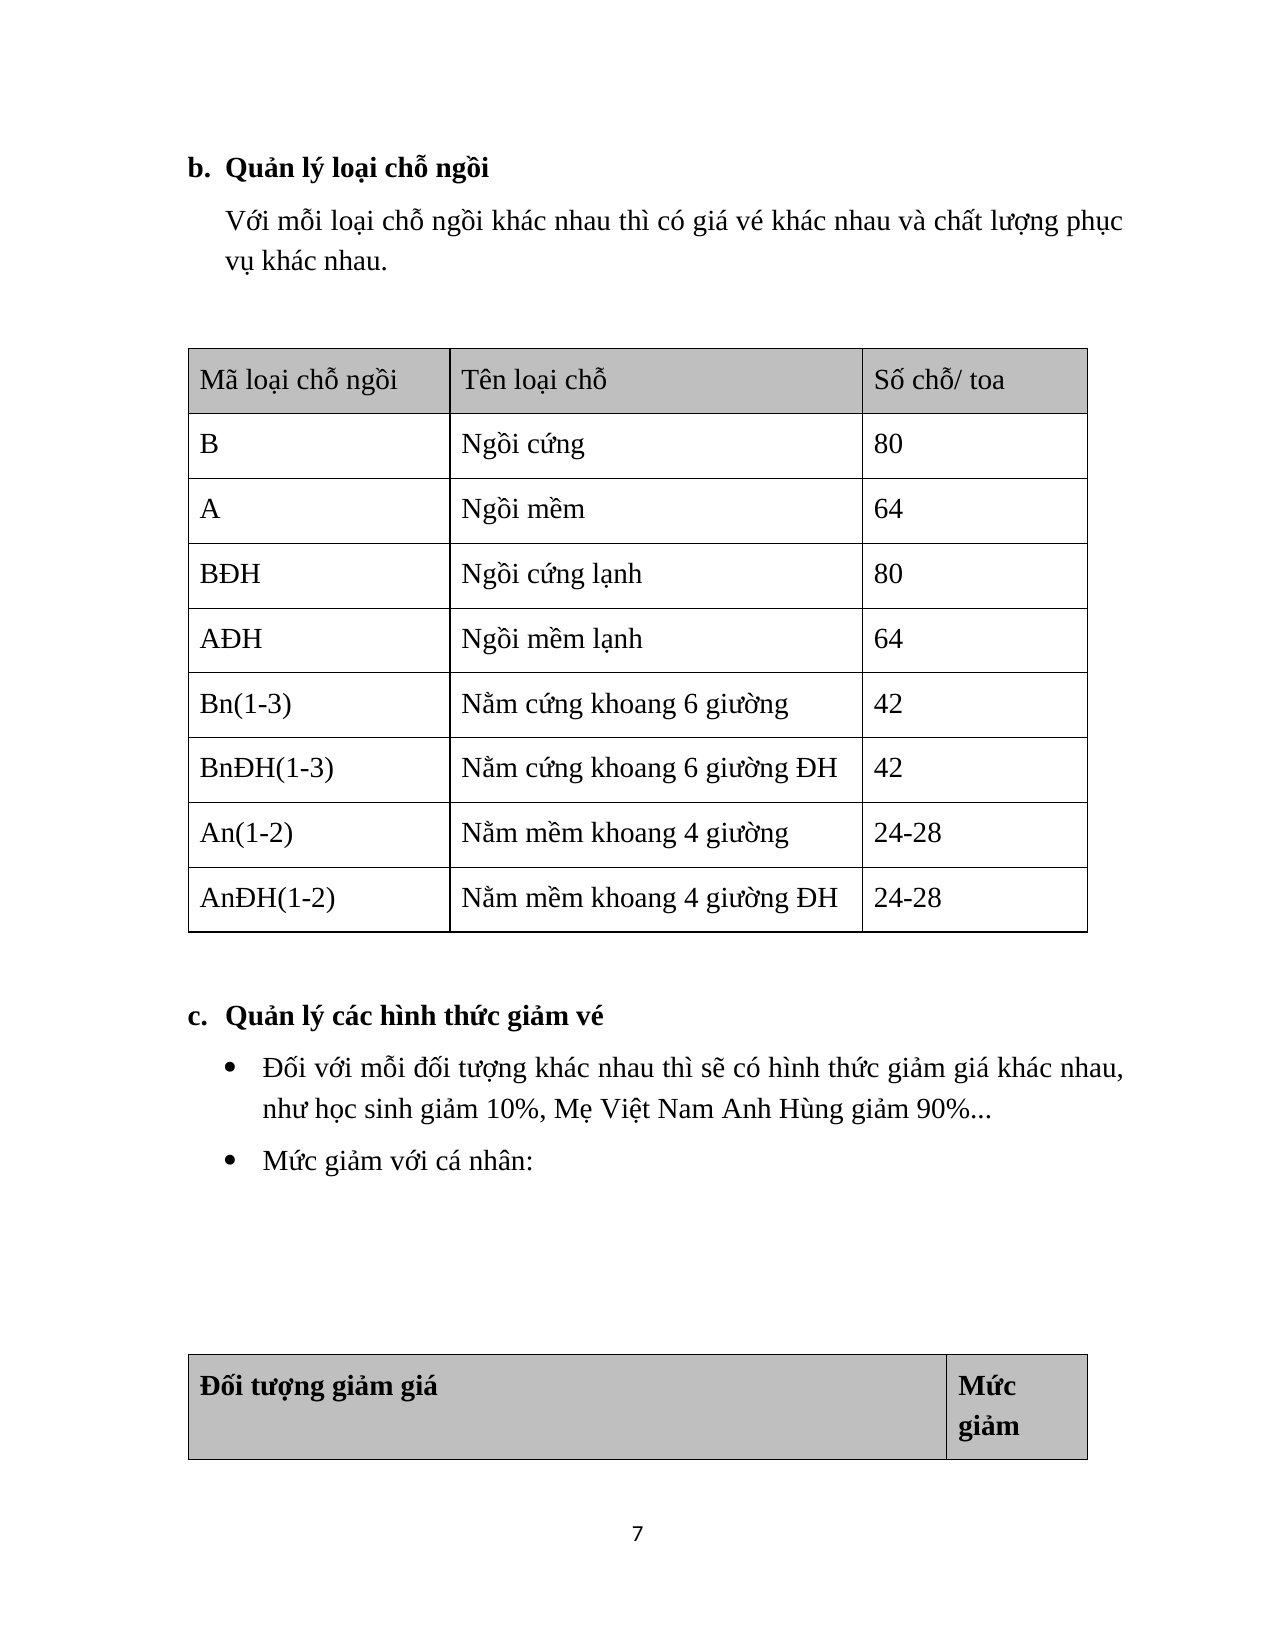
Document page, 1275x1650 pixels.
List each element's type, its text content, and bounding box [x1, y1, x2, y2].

table_cell 42 [863, 673, 1087, 737]
table_header Số chỗ/ toa [863, 349, 1087, 413]
table_cell BnĐH(1-3) [189, 738, 449, 802]
table_cell 24-28 [863, 868, 1087, 931]
table_cell An(1-2) [189, 803, 449, 867]
list Quản lý các hình thức giảm vé [187, 998, 1125, 1031]
table_header Mã loại chỗ ngồi [189, 349, 449, 413]
table_cell Nằm mềm khoang 4 giường ĐH [451, 868, 862, 931]
table_cell Ngồi cứng lạnh [451, 544, 862, 607]
table_cell 42 [863, 738, 1087, 802]
table_cell AĐH [189, 609, 449, 672]
table_cell 24-28 [863, 803, 1087, 867]
table_cell B [189, 414, 449, 478]
table_cell BĐH [189, 544, 449, 607]
table_cell 80 [863, 544, 1087, 607]
table_header Tên loại chỗ [451, 349, 862, 413]
table_cell 64 [863, 609, 1087, 672]
table_header Đối tượng giảm giá [189, 1355, 946, 1459]
table_cell Nằm cứng khoang 6 giường [451, 673, 862, 737]
table_cell 80 [863, 414, 1087, 478]
list Quản lý loại chỗ ngồi [187, 150, 1125, 183]
table_cell 64 [863, 479, 1087, 543]
table_cell Bn(1-3) [189, 673, 449, 737]
table_cell Ngồi cứng [451, 414, 862, 478]
table_cell A [189, 479, 449, 543]
table_cell Ngồi mềm lạnh [451, 609, 862, 672]
list Mức giảm với cá nhân: [225, 1143, 1125, 1177]
table_header Mức giảm [947, 1355, 1087, 1459]
list Đối với mỗi đối tượng khác nhau thì sẽ có hình thức giảm giá khác nhau, như học sinh giảm 10%, Mẹ Việt Nam Anh Hùng giảm 90%... [225, 1050, 1125, 1124]
list Với mỗi loại chỗ ngồi khác nhau thì có giá vé khác nhau và chất lượng phục vụ khác nhau. [225, 203, 1125, 276]
table_cell Ngồi mềm [451, 479, 862, 543]
table_cell AnĐH(1-2) [189, 868, 449, 931]
table_cell Nằm mềm khoang 4 giường [451, 803, 862, 867]
table_cell Nằm cứng khoang 6 giường ĐH [451, 738, 862, 802]
